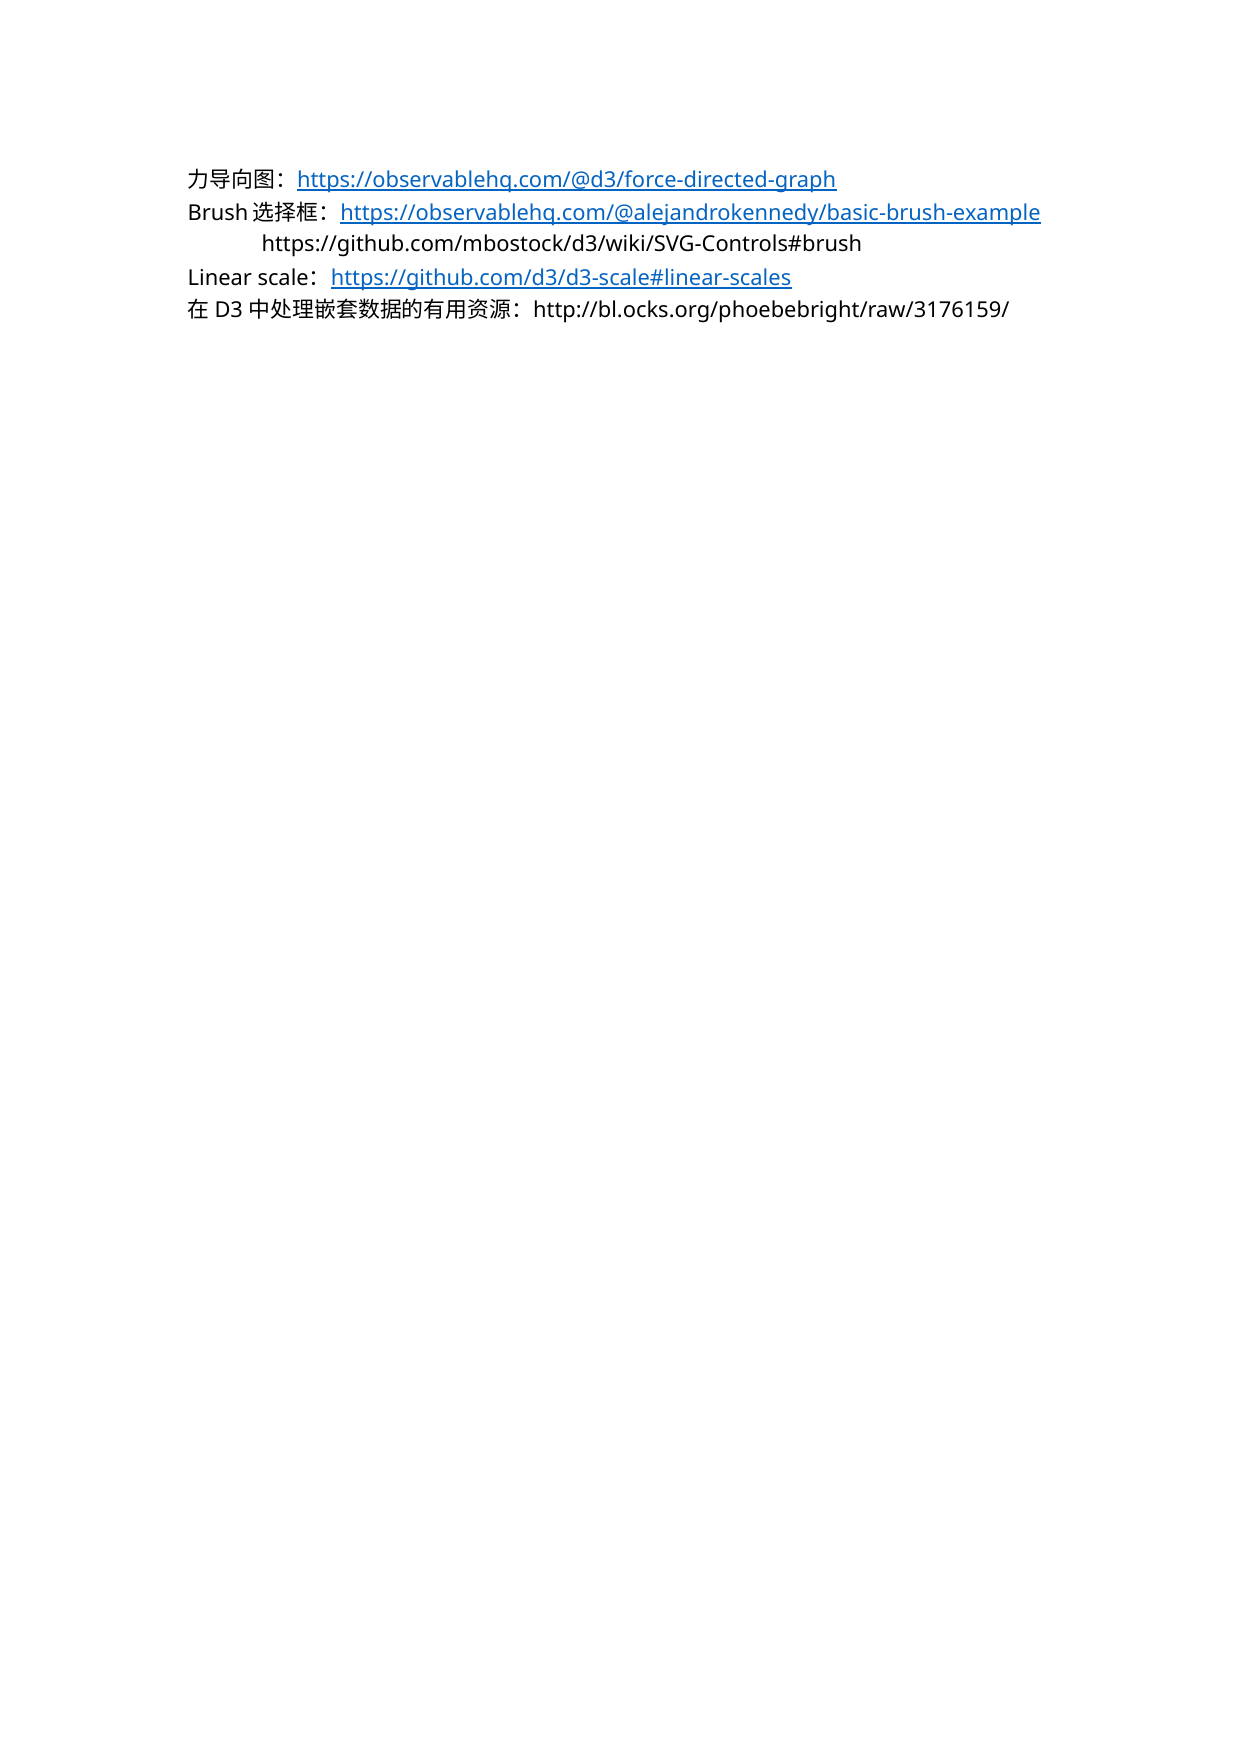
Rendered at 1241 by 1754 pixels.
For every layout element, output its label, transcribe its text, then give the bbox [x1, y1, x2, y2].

text Linear scale：https://github.com/d3/d3-scale#linear-scales [187, 259, 1053, 292]
text https://github.com/mbostock/d3/wiki/SVG-Controls#brush [187, 227, 1053, 259]
text 力导向图：https://observablehq.com/@d3/force-directed-graph [187, 162, 1053, 194]
text Brush选择框：https://observablehq.com/@alejandrokennedy/basic-brush-example [187, 194, 1053, 227]
text 在 D3 中处理嵌套数据的有用资源：http://bl.ocks.org/phoebebright/raw/3176159/ [187, 292, 1053, 324]
